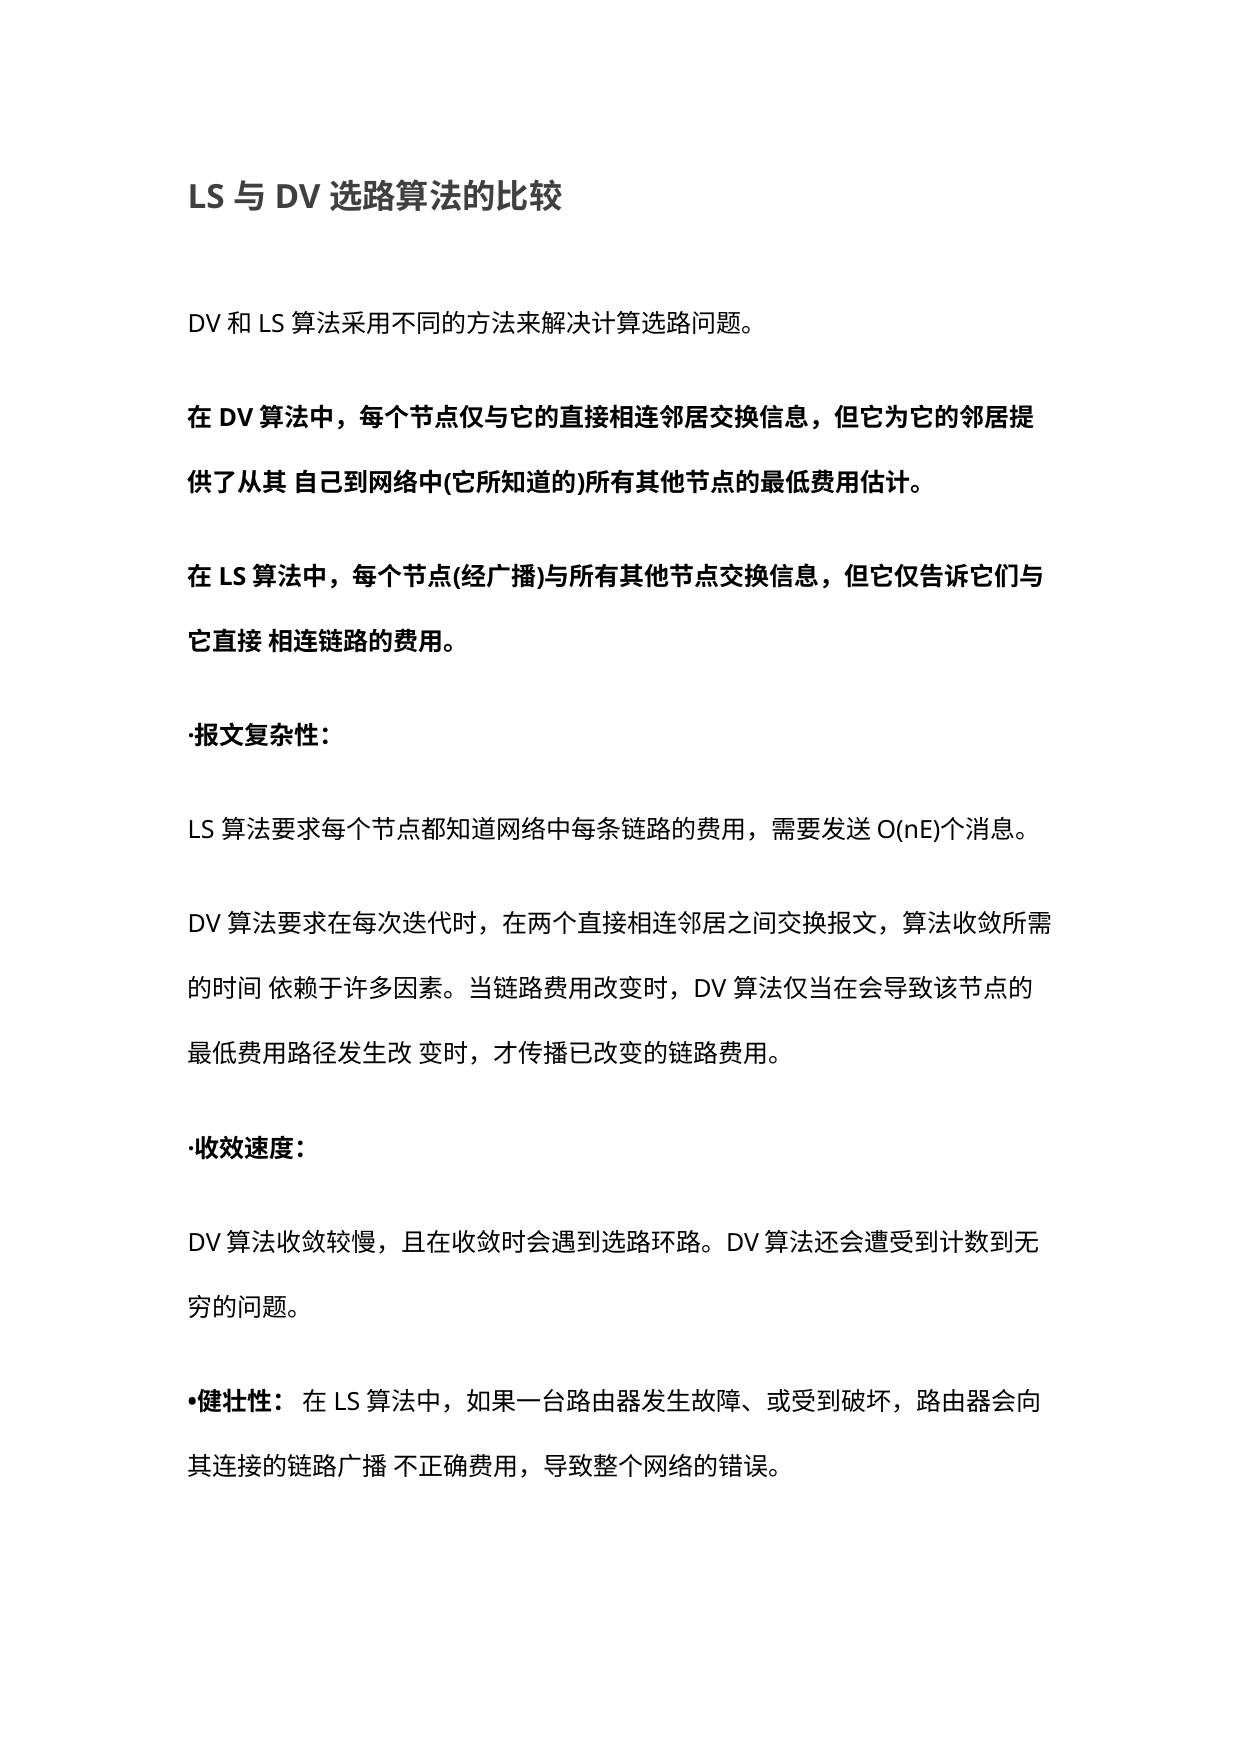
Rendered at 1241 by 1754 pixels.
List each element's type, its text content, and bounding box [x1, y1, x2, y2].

text LS 与 DV 选路算法的比较 [187, 162, 1053, 227]
text 在 LS 算法中，每个节点(经广播)与所有其他节点交换信息，但它仅告诉它们与它直接 相连链路的费用。 [187, 542, 1053, 672]
text DV算法收敛较慢，且在收敛时会遇到选路环路。DV算法还会遭受到计数到无穷的问题。 [187, 1208, 1053, 1338]
text ·报文复杂性： [187, 701, 1053, 766]
text 在 DV 算法中，每个节点仅与它的直接相连邻居交换信息，但它为它的邻居提供了从其 自己到网络中(它所知道的)所有其他节点的最低费用估计。 [187, 383, 1053, 513]
text DV 和 LS 算法采用不同的方法来解决计算选路问题。 [187, 289, 1053, 354]
text LS 算法要求每个节点都知道网络中每条链路的费用，需要发送 O(nE)个消息。 [187, 795, 1053, 860]
text DV 算法要求在每次迭代时，在两个直接相连邻居之间交换报文，算法收敛所需的时间 依赖于许多因素。当链路费用改变时，DV 算法仅当在会导致该节点的最低费用路径发生改 变时，才传播已改变的链路费用。 [187, 889, 1053, 1084]
text ·收效速度： [187, 1114, 1053, 1179]
text •健壮性： 在 LS 算法中，如果一台路由器发生故障、或受到破坏，路由器会向其连接的链路广播 不正确费用，导致整个网络的错误。 [187, 1367, 1053, 1497]
